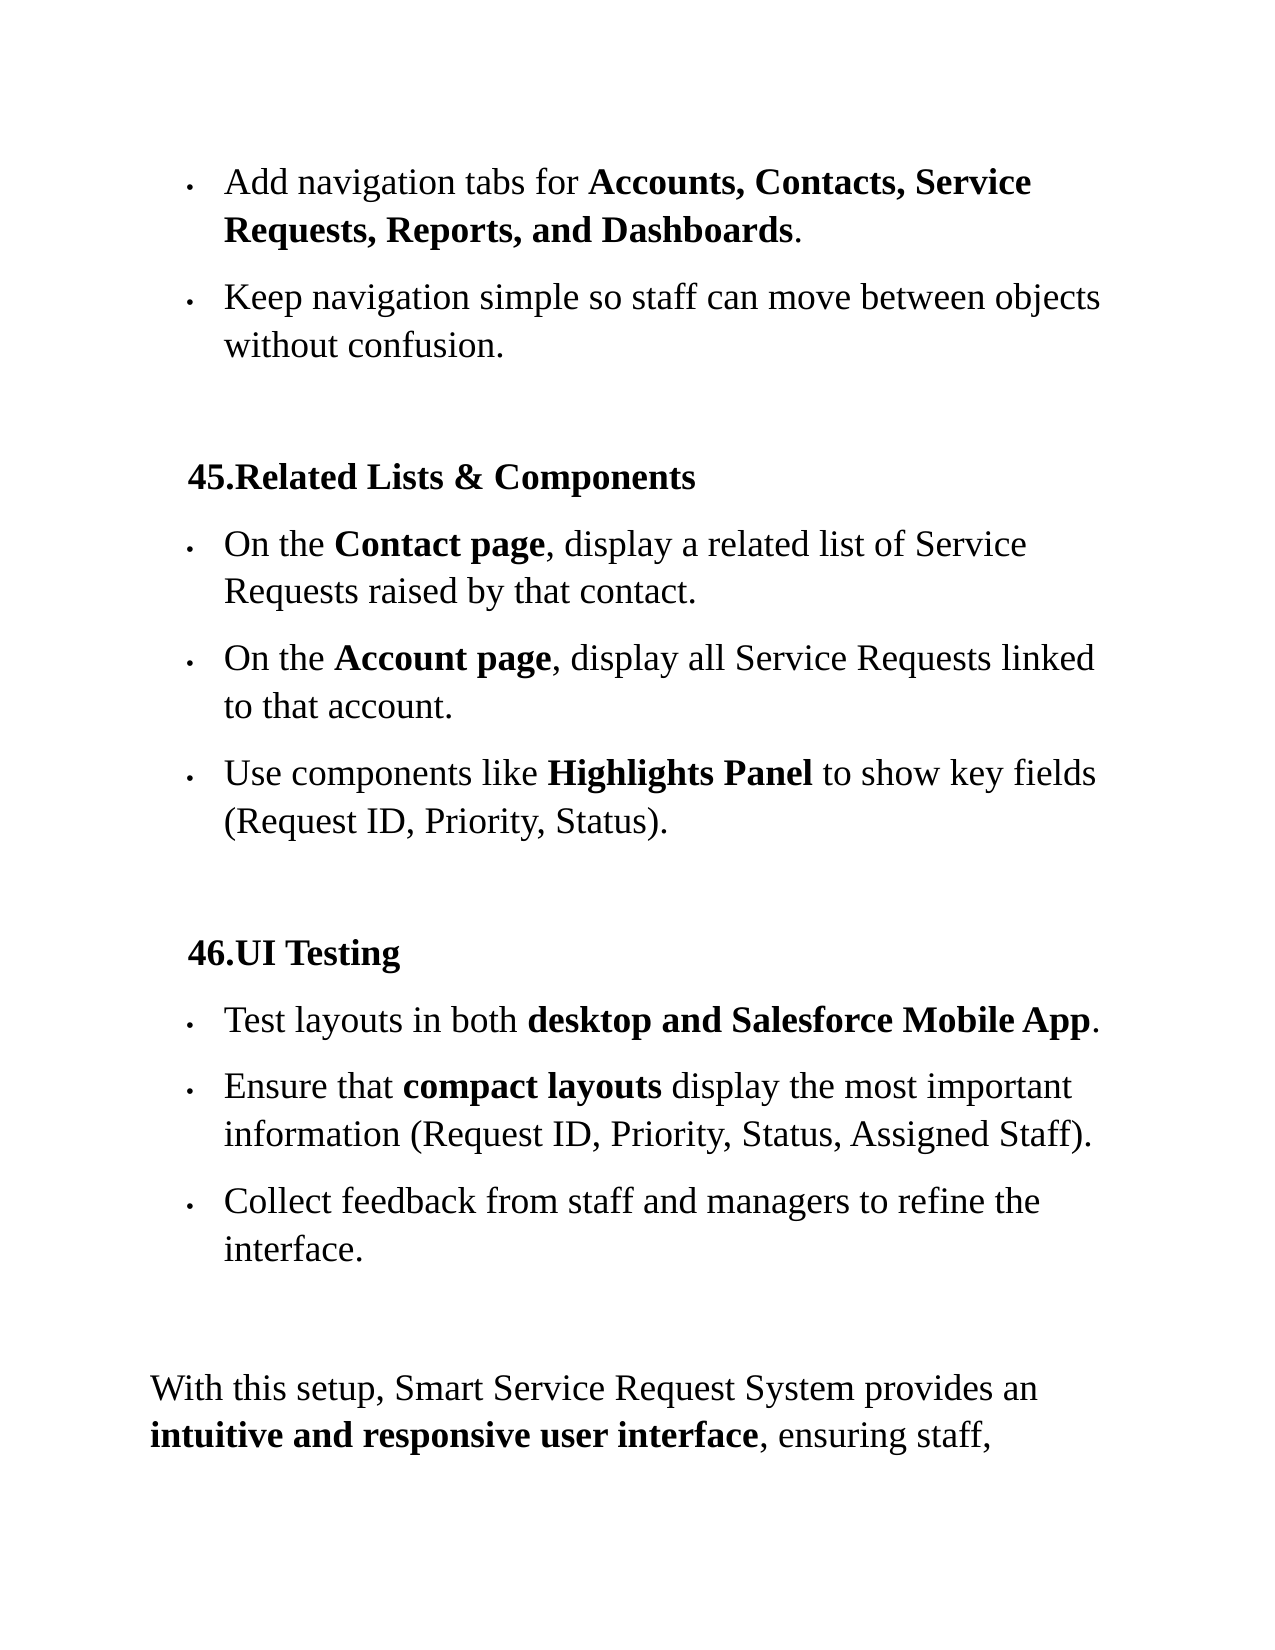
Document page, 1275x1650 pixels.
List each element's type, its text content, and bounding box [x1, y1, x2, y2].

list Keep navigation simple so staff can move between objects without confusion. [186, 274, 1124, 365]
list Add navigation tabs for Accounts, Contacts, Service Requests, Reports, and Dashboards. [186, 159, 1124, 251]
list Collect feedback from staff and managers to refine the interface. [186, 1178, 1124, 1269]
list Ensure that compact layouts display the most important information (Request ID, Priority, Status, Assigned Staff). [186, 1064, 1124, 1155]
list On the Account page, display all Service Requests linked to that account. [186, 636, 1124, 727]
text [150, 1365, 1124, 1456]
list Use components like Highlights Panel to show key fields (Request ID, Priority, Status). [186, 750, 1124, 841]
list On the Contact page, display a related list of Service Requests raised by that contact. [186, 521, 1124, 612]
text 46.UI Testing [188, 930, 1124, 973]
list Test layouts in both desktop and Salesforce Mobile App. [186, 997, 1124, 1040]
text 45.Related Lists & Components [188, 454, 1124, 497]
